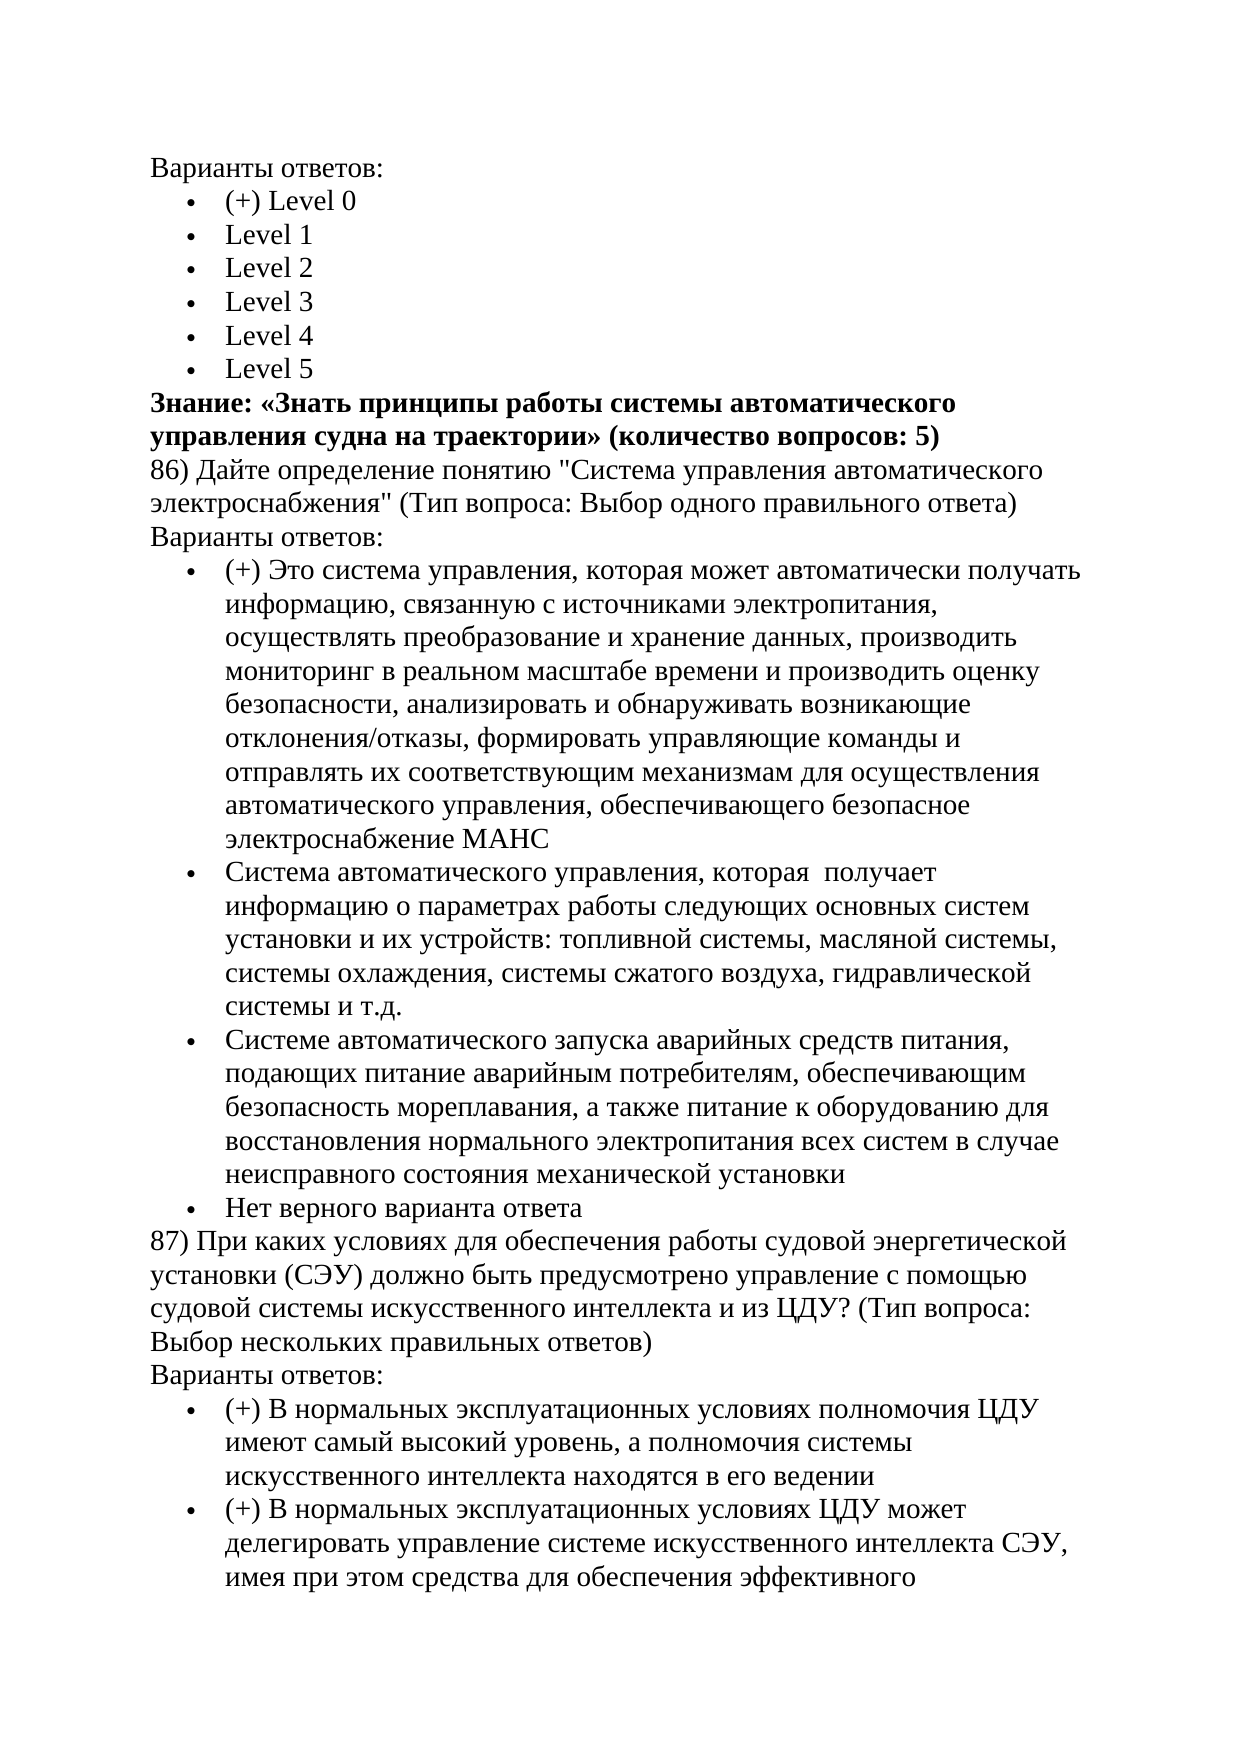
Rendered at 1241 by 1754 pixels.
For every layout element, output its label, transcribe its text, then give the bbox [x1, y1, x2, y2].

text 86) Дайте определение понятию "Система управления автоматического электроснабжения" (Тип вопроса: Выбор одного правильного ответа) [150, 452, 1090, 519]
list (+) Это система управления, которая может автоматически получать информацию, связанную с источниками электропитания, осуществлять преобразование и хранение данных, производить мониторинг в реальном масштабе времени и производить оценку безопасности, анализировать и обнаруживать возникающие отклонения/отказы, формировать управляющие команды и отправлять их соответствующим механизмам для осуществления автоматического управления, обеспечивающего безопасное электроснабжение МАНС [187, 552, 1090, 854]
text Варианты ответов: [150, 519, 1090, 552]
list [187, 1492, 1090, 1592]
list Level 5 [187, 351, 1090, 385]
list Level 1 [187, 217, 1090, 251]
list Система автоматического управления, которая получает информацию о параметрах работы следующих основных систем установки и их устройств: топливной системы, масляной системы, системы охлаждения, системы сжатого воздуха, гидравлической системы и т.д. [187, 854, 1090, 1022]
text Варианты ответов: [150, 1357, 1090, 1391]
list Level 3 [187, 284, 1090, 318]
text Варианты ответов: [150, 150, 1090, 183]
list Нет верного варианта ответа [187, 1190, 1090, 1223]
list (+) В нормальных эксплуатационных условиях полномочия ЦДУ имеют самый высокий уровень, а полномочия системы искусственного интеллекта находятся в его ведении [187, 1391, 1090, 1492]
list Level 4 [187, 318, 1090, 351]
text 87) При каких условиях для обеспечения работы судовой энергетической установки (СЭУ) должно быть предусмотрено управление c помощью судовой системы искусственного интеллекта и из ЦДУ? (Тип вопроса: Выбор нескольких правильных ответов) [150, 1223, 1090, 1357]
list Системе автоматического запуска аварийных средств питания, подающих питание аварийным потребителям, обеспечивающим безопасность мореплавания, а также питание к оборудованию для восстановления нормального электропитания всех систем в случае неисправного состояния механической установки [187, 1022, 1090, 1190]
list Level 2 [187, 251, 1090, 284]
list (+) Level 0 [187, 183, 1090, 217]
text Знание: «Знать принципы работы системы автоматического управления судна на траектории» (количество вопросов: 5) [150, 385, 1090, 452]
